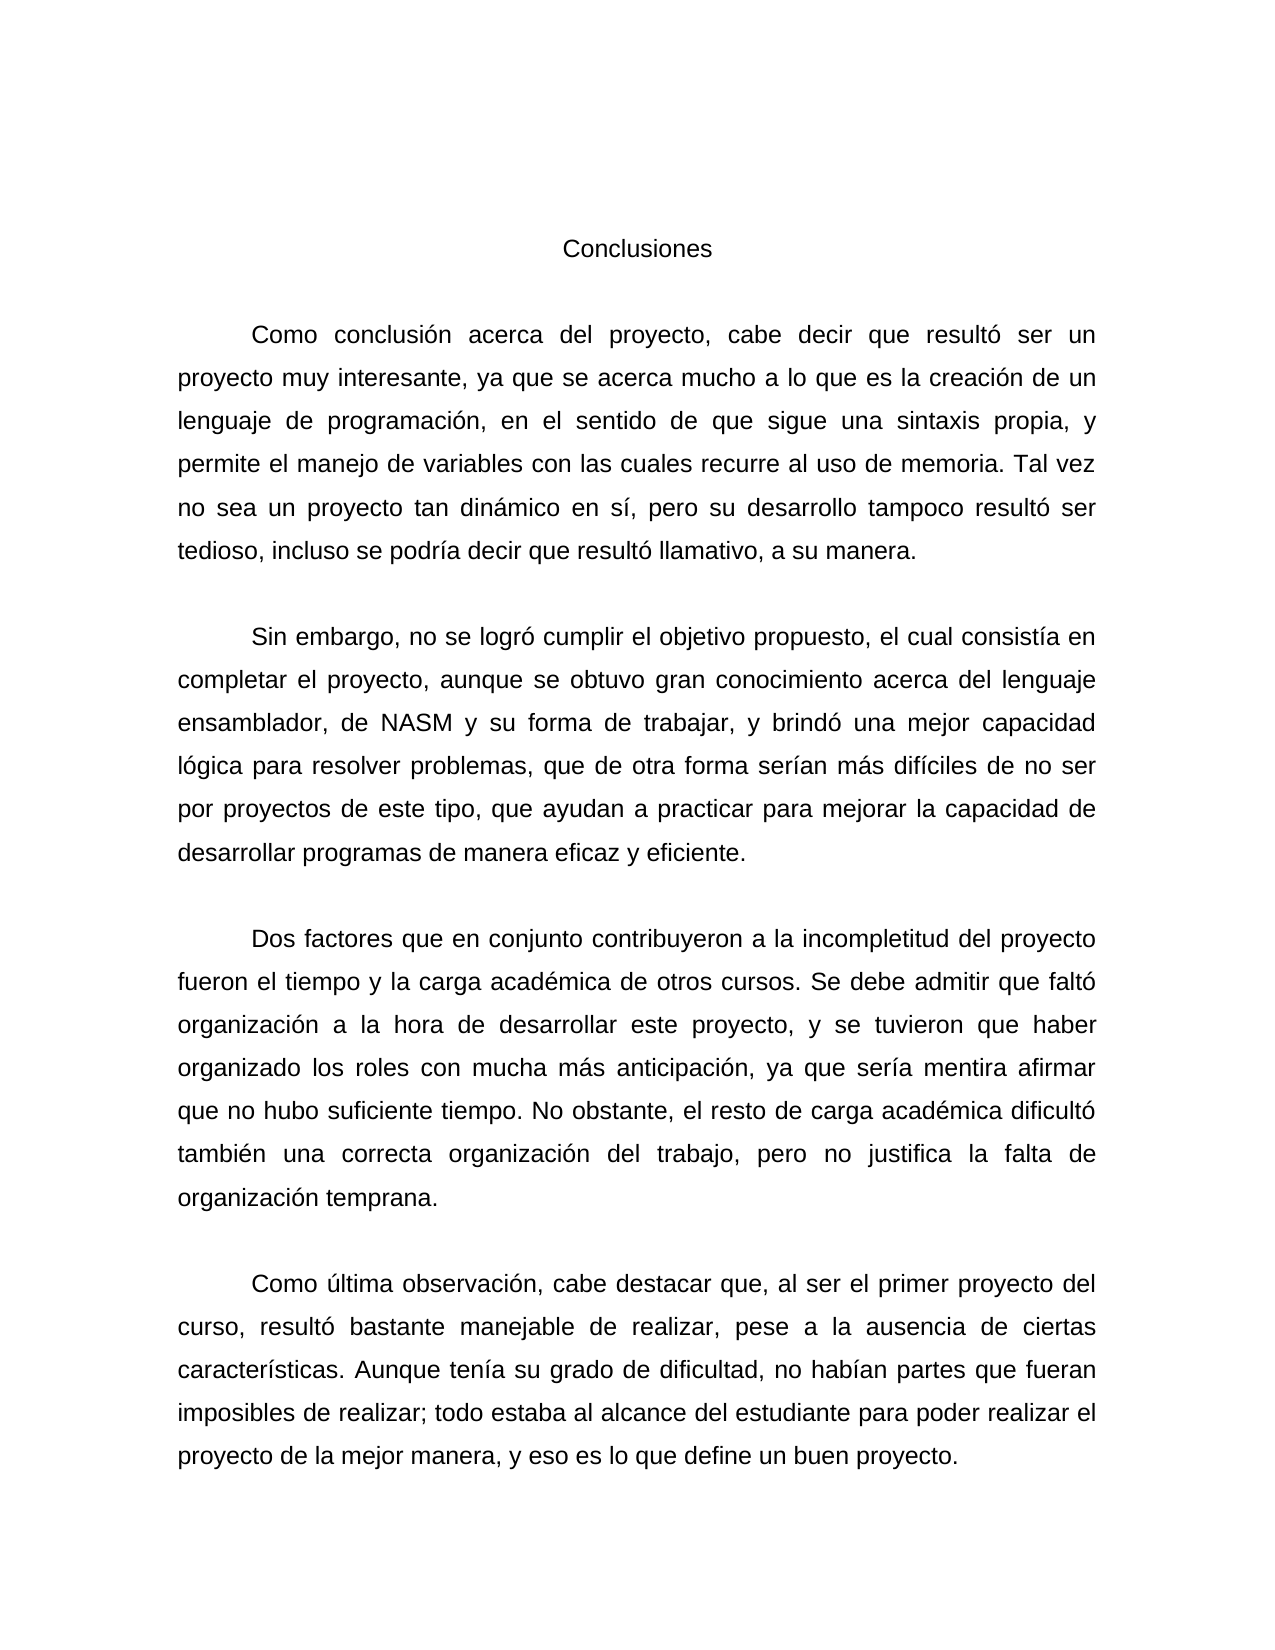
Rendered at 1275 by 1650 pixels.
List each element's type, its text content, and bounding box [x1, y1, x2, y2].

text Como última observación, cabe destacar que, al ser el primer proyecto del curso, resultó bastante manejable de realizar, pese a la ausencia de ciertas características. Aunque tenía su grado de dificultad, no habían partes que fueran imposibles de realizar; todo estaba al alcance del estudiante para poder realizar el proyecto de la mejor manera, y eso es lo que define un buen proyecto. [177, 1269, 1098, 1470]
text Conclusiones [177, 234, 1098, 263]
text Dos factores que en conjunto contribuyeron a la incompletitud del proyecto fueron el tiempo y la carga académica de otros cursos. Se debe admitir que faltó organización a la hora de desarrollar este proyecto, y se tuvieron que haber organizado los roles con mucha más anticipación, ya que sería mentira afirmar que no hubo suficiente tiempo. No obstante, el resto de carga académica dificultó también una correcta organización del trabajo, pero no justifica la falta de organización temprana. [177, 924, 1098, 1211]
text Como conclusión acerca del proyecto, cabe decir que resultó ser un proyecto muy interesante, ya que se acerca mucho a lo que es la creación de un lenguaje de programación, en el sentido de que sigue una sintaxis propia, y permite el manejo de variables con las cuales recurre al uso de memoria. Tal vez no sea un proyecto tan dinámico en sí, pero su desarrollo tampoco resultó ser tedioso, incluso se podría decir que resultó llamativo, a su manera. [177, 320, 1098, 564]
text Sin embargo, no se logró cumplir el objetivo propuesto, el cual consistía en completar el proyecto, aunque se obtuvo gran conocimiento acerca del lenguaje ensamblador, de NASM y su forma de trabajar, y brindó una mejor capacidad lógica para resolver problemas, que de otra forma serían más difíciles de no ser por proyectos de este tipo, que ayudan a practicar para mejorar la capacidad de desarrollar programas de manera eficaz y eficiente. [177, 622, 1098, 866]
